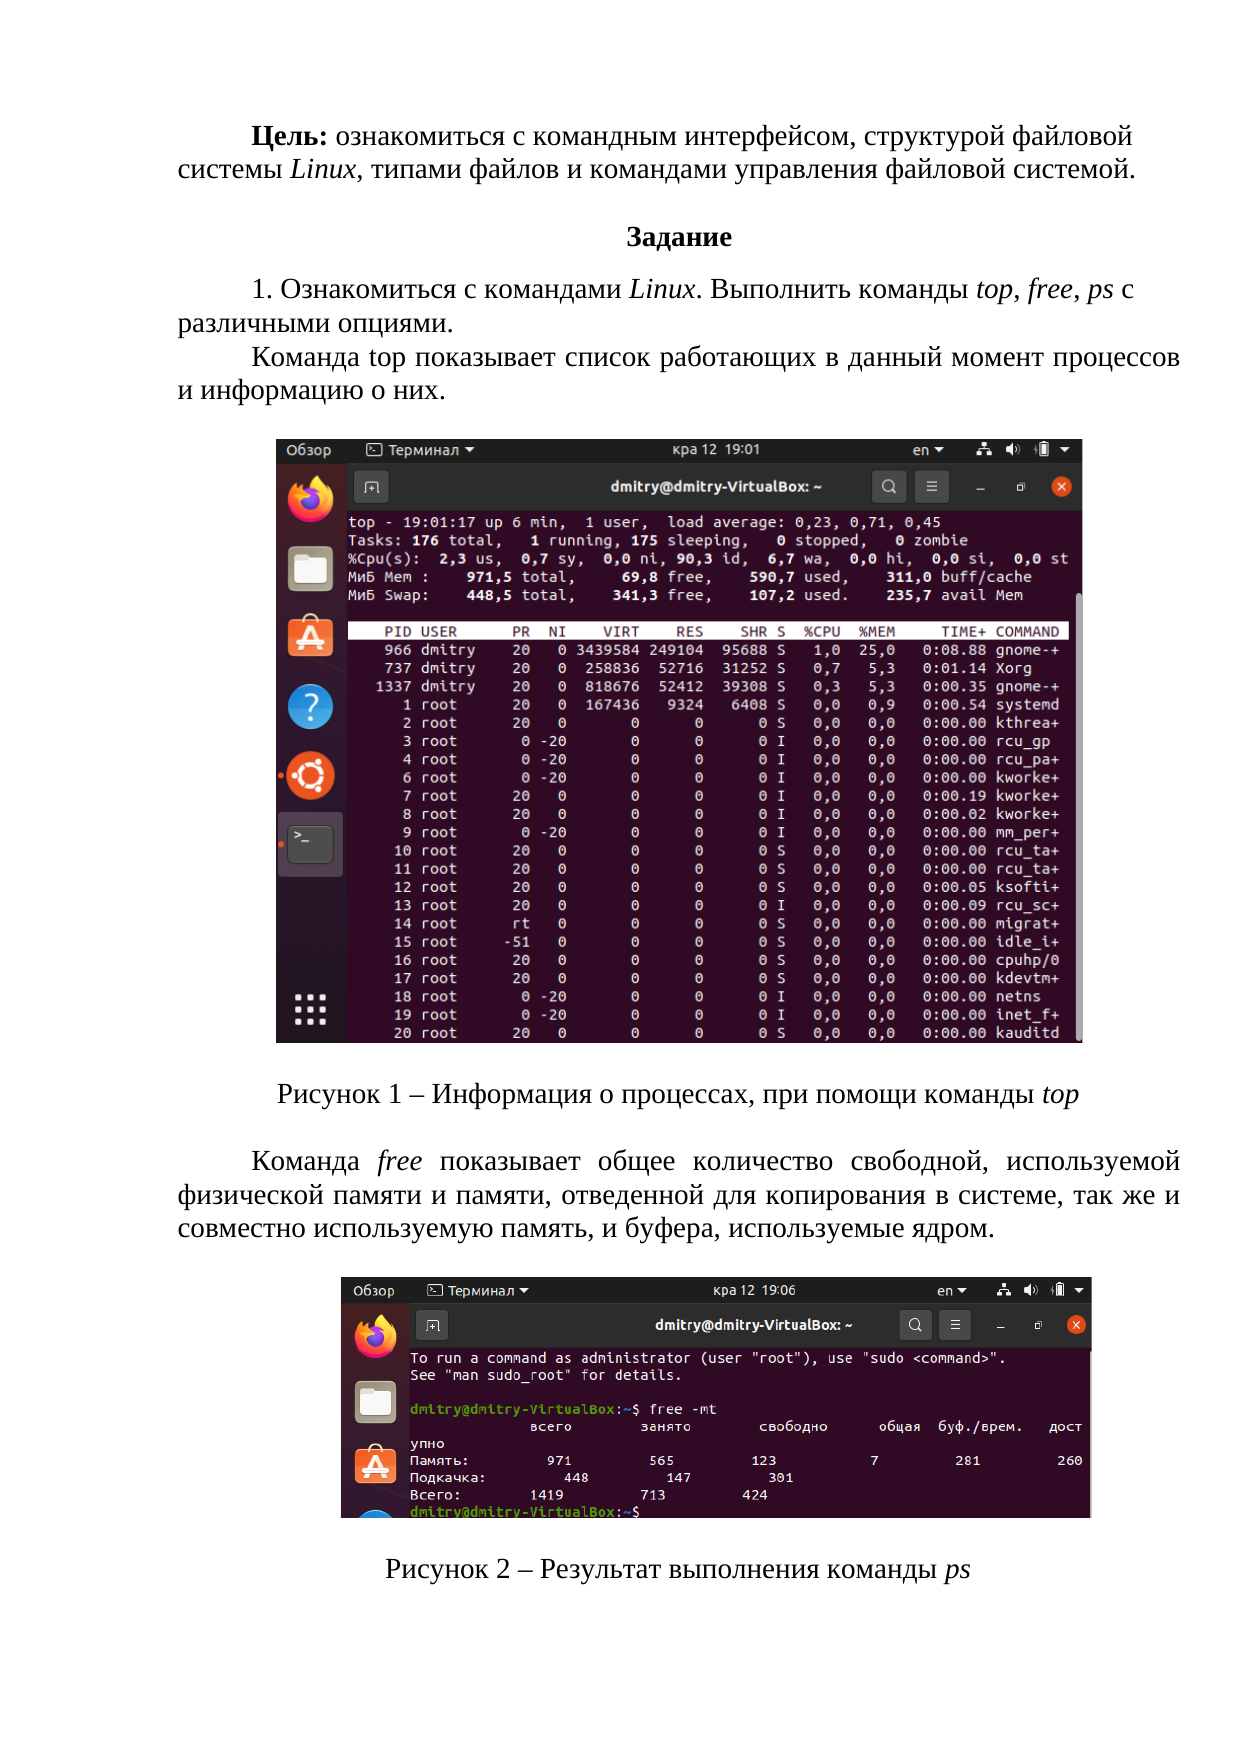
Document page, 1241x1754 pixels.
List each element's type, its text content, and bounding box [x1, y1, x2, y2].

text Рисунок 1 – Информация о процессах, при помощи команды top [177, 1076, 1181, 1110]
picture [340, 1277, 1092, 1518]
text Рисунок 2 – Результат выполнения команды ps [177, 1551, 1181, 1585]
text Команда free показывает общее количество свободной, используемой физической памяти и памяти, отведенной для копирования в системе, так же и совместно используемую память, и буфера, используемые ядром. [177, 1143, 1181, 1244]
text различными опциями. [177, 305, 1181, 339]
picture [276, 439, 1083, 1043]
text Задание [177, 219, 1181, 252]
text 1. Ознакомиться с командами Linux. Выполнить команды top, free, ps с [177, 272, 1181, 305]
text Цель: ознакомиться с командным интерфейсом, структурой файловой системы Linux, типами файлов и командами управления файловой системой. [177, 118, 1181, 185]
text Команда top показывает список работающих в данный момент процессов и информацию о них. [177, 339, 1181, 406]
